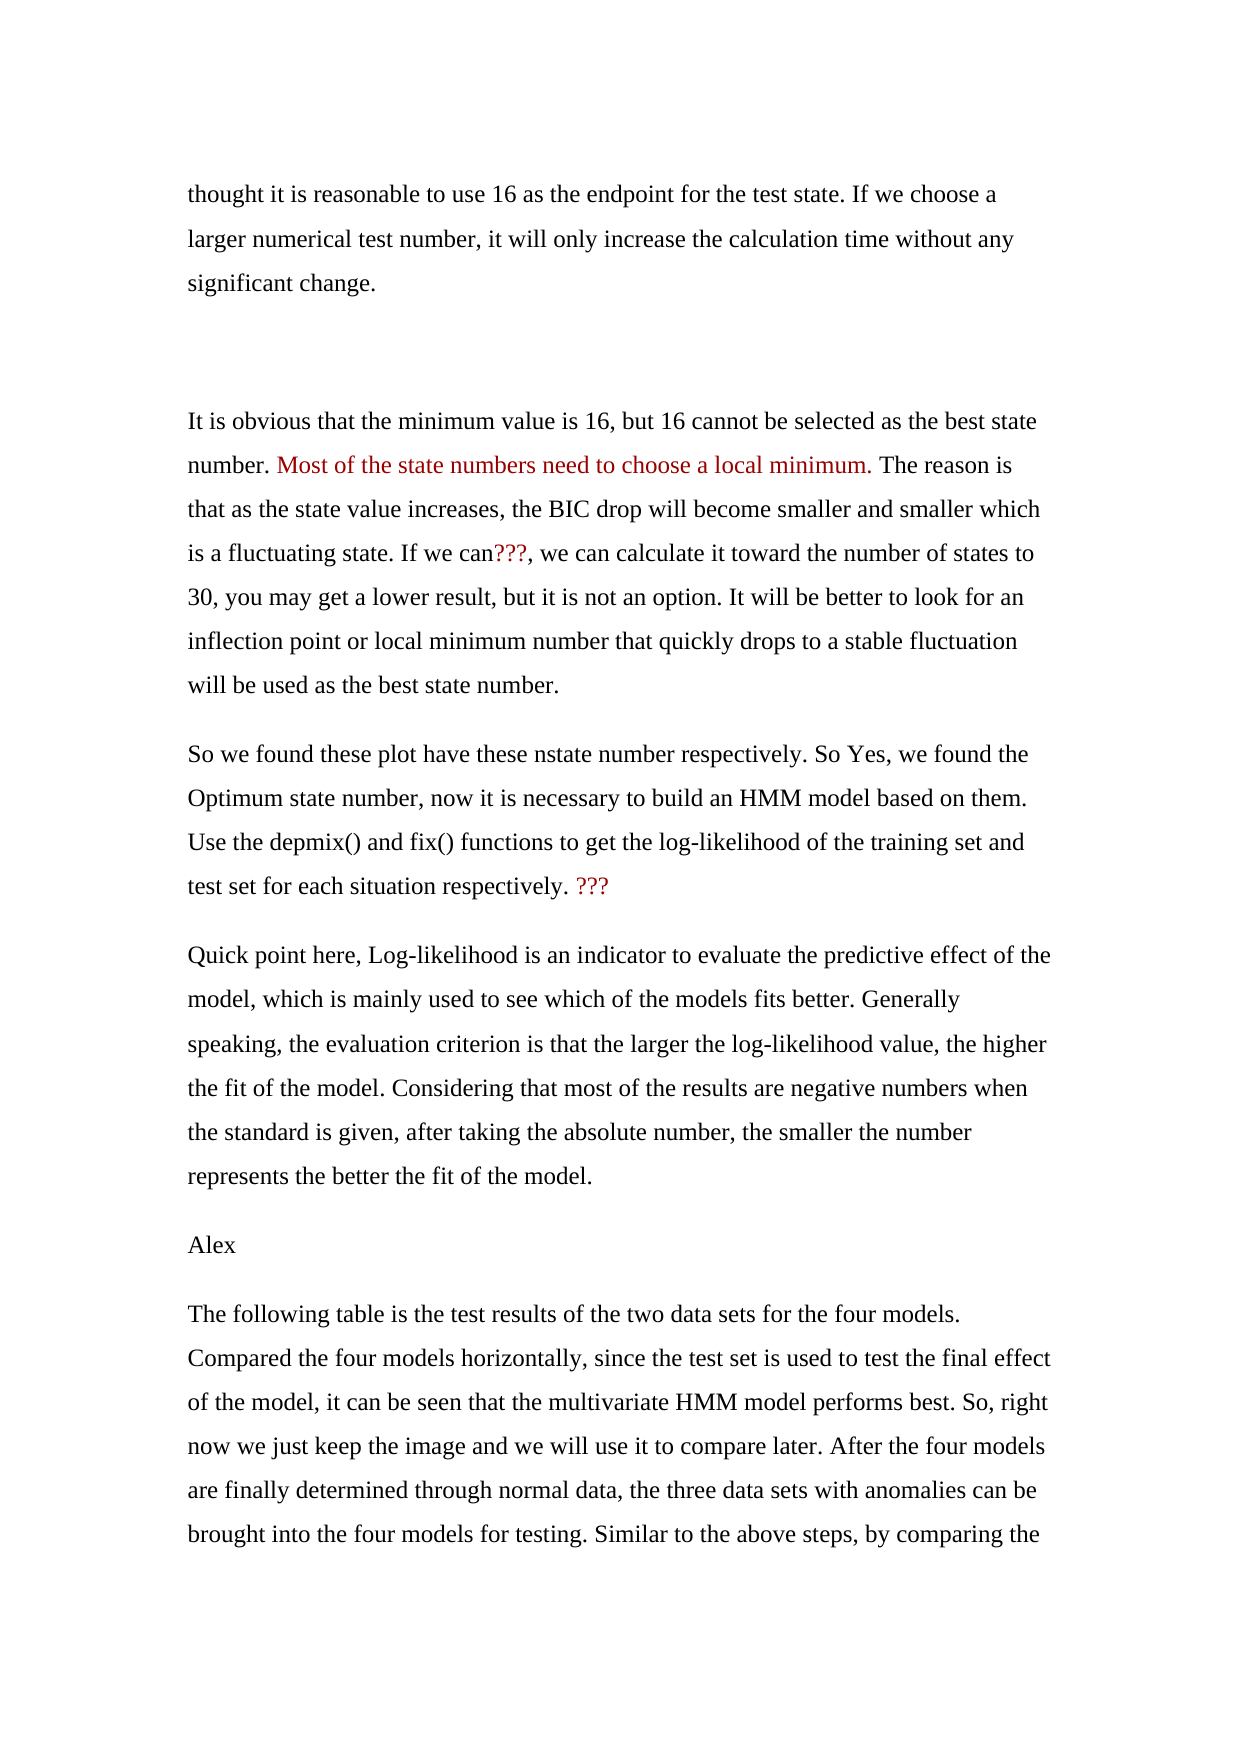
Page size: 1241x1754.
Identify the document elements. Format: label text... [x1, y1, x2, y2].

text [187, 172, 1053, 304]
text It is obvious that the minimum value is 16, but 16 cannot be selected as the best state number. Most of the state numbers need to choose a local minimum. The reason is that as the state value increases, the BIC drop will become smaller and smaller which is a fluctuating state. If we can???, we can calculate it toward the number of states to 30, you may get a lower result, but it is not an option. It will be better to look for an inflection point or local minimum number that quickly drops to a stable fluctuation will be used as the best state number. [187, 398, 1053, 707]
text Quick point here, Log-likelihood is an indicator to evaluate the predictive effect of the model, which is mainly used to see which of the models fits better. Generally speaking, the evaluation criterion is that the larger the log-likelihood value, the higher the fit of the model. Considering that most of the results are negative numbers when the standard is given, after taking the absolute number, the smaller the number represents the better the fit of the model. [187, 933, 1053, 1197]
text So we found these plot have these nstate number respectively. So Yes, we found the Optimum state number, now it is necessary to build an HMM model based on them. Use the depmix() and fix() functions to get the log-likelihood of the training set and test set for each situation respectively. ??? [187, 732, 1053, 908]
text Alex [187, 1222, 1053, 1266]
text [187, 1291, 1053, 1556]
